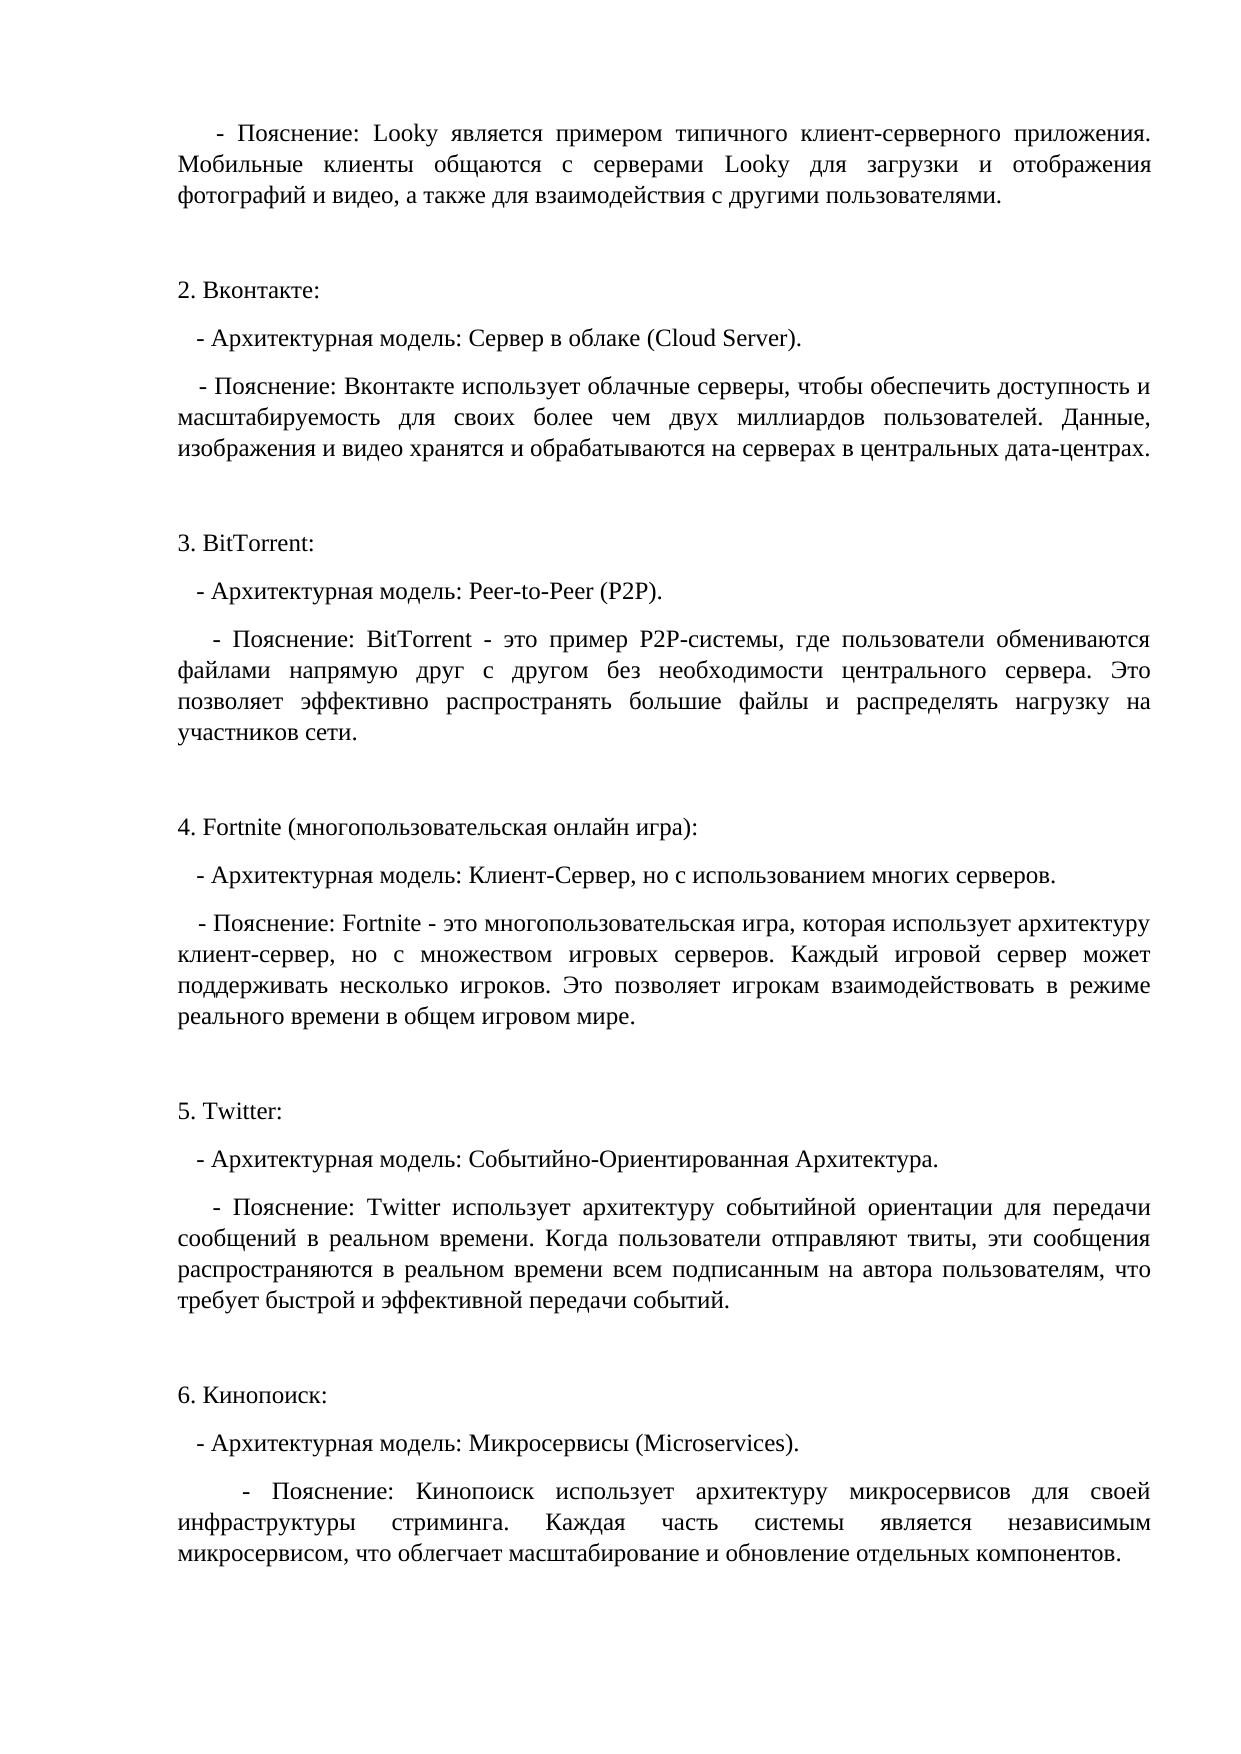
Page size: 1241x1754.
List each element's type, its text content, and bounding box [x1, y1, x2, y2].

text - Архитектурная модель: Микросервисы (Microservices). [177, 1428, 1152, 1457]
text 3. BitTorrent: [177, 528, 1152, 557]
text - Архитектурная модель: Сервер в облаке (Cloud Server). [177, 323, 1152, 352]
text - Пояснение: Вконтакте использует облачные серверы, чтобы обеспечить доступность и масштабируемость для своих более чем двух миллиардов пользователей. Данные, изображения и видео хранятся и обрабатываются на серверах в центральных дата-центрах. [177, 371, 1152, 462]
text 6. Кинопоиск: [177, 1380, 1152, 1409]
text - Пояснение: Looky является примером типичного клиент-серверного приложения. Мобильные клиенты общаются с серверами Looky для загрузки и отображения фотографий и видео, а также для взаимодействия с другими пользователями. [177, 118, 1152, 209]
text - Пояснение: Fortnite - это многопользовательская игра, которая использует архитектуру клиент-сервер, но с множеством игровых серверов. Каждый игровой сервер может поддерживать несколько игроков. Это позволяет игрокам взаимодействовать в режиме реального времени в общем игровом мире. [177, 908, 1152, 1030]
text - Пояснение: Twitter использует архитектуру событийной ориентации для передачи сообщений в реальном времени. Когда пользователи отправляют твиты, эти сообщения распространяются в реальном времени всем подписанным на автора пользователям, что требует быстрой и эффективной передачи событий. [177, 1192, 1152, 1314]
text - Пояснение: Кинопоиск использует архитектуру микросервисов для своей инфраструктуры стриминга. Каждая часть системы является независимым микросервисом, что облегчает масштабирование и обновление отдельных компонентов. [177, 1476, 1152, 1567]
text 4. Fortnite (многопользовательская онлайн игра): [177, 812, 1152, 841]
text 2. Вконтакте: [177, 276, 1152, 304]
text - Архитектурная модель: Событийно-Ориентированная Архитектура. [177, 1144, 1152, 1173]
text - Архитектурная модель: Peer-to-Peer (P2P). [177, 576, 1152, 605]
text - Архитектурная модель: Клиент-Сервер, но с использованием многих серверов. [177, 860, 1152, 889]
text - Пояснение: BitTorrent - это пример P2P-системы, где пользователи обмениваются файлами напрямую друг с другом без необходимости центрального сервера. Это позволяет эффективно распространять большие файлы и распределять нагрузку на участников сети. [177, 624, 1152, 746]
text 5. Twitter: [177, 1096, 1152, 1125]
